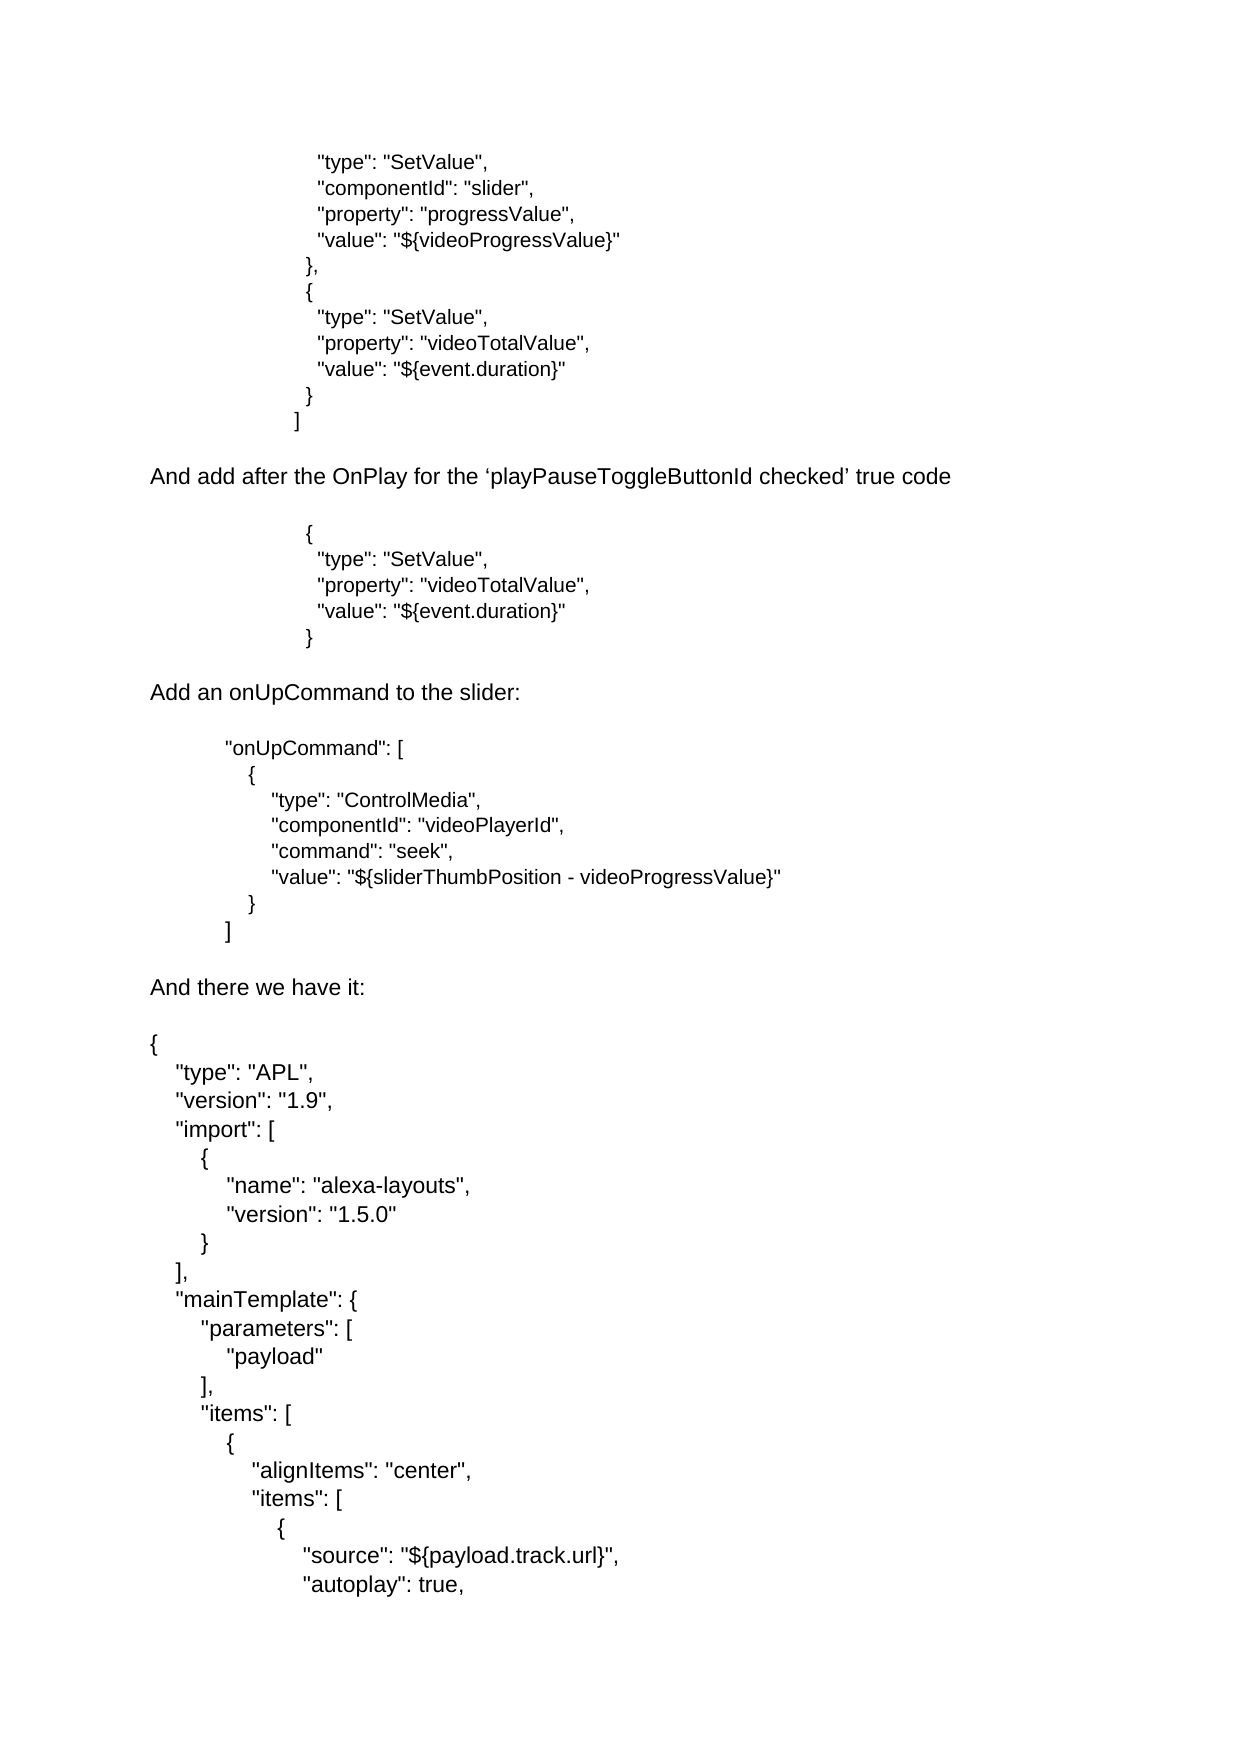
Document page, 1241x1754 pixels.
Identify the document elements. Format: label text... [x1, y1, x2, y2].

text "items": [ [150, 1400, 1090, 1426]
text "name": "alexa-layouts", [150, 1172, 1090, 1199]
text { [150, 1428, 1090, 1455]
text ], [150, 1258, 1090, 1284]
text "value": "${sliderThumbPosition - videoProgressValue}" [225, 865, 1090, 889]
text "componentId": "videoPlayerId", [225, 813, 1090, 837]
text "import": [ [150, 1116, 1090, 1142]
text "value": "${event.duration}" [225, 599, 1090, 623]
text "type": "ControlMedia", [225, 787, 1090, 811]
text } [225, 624, 1090, 648]
text "type": "SetValue", [225, 305, 1090, 329]
text ], [150, 1372, 1090, 1398]
text "version": "1.5.0" [150, 1201, 1090, 1227]
text Add an onUpCommand to the slider: [150, 679, 1090, 705]
text "value": "${videoProgressValue}" [225, 227, 1090, 251]
text "property": "videoTotalValue", [225, 573, 1090, 597]
text "type": "SetValue", [225, 547, 1090, 571]
text "type": "SetValue", [225, 150, 1090, 174]
text "type": "APL", [150, 1059, 1090, 1085]
text "items": [ [150, 1485, 1090, 1512]
text }, [225, 253, 1090, 277]
text "onUpCommand": [ [225, 736, 1090, 760]
text "source": "${payload.track.url}", [150, 1542, 1090, 1568]
text { [225, 279, 1090, 303]
text "alignItems": "center", [150, 1457, 1090, 1483]
text "value": "${event.duration}" [225, 357, 1090, 381]
text ] [225, 408, 1090, 432]
text "property": "videoTotalValue", [225, 331, 1090, 355]
text And there we have it: [150, 973, 1090, 1000]
text { [150, 1514, 1090, 1540]
text { [225, 521, 1090, 545]
text "version": "1.9", [150, 1087, 1090, 1113]
text { [150, 1144, 1090, 1170]
text } [225, 382, 1090, 406]
text And add after the OnPlay for the ‘playPauseToggleButtonId checked’ true code [150, 463, 1090, 489]
text ] [150, 917, 1090, 943]
text "mainTemplate": { [150, 1286, 1090, 1313]
text { [150, 1030, 1090, 1057]
text "parameters": [ [150, 1315, 1090, 1341]
text "command": "seek", [225, 839, 1090, 863]
text "componentId": "slider", [225, 176, 1090, 200]
text "autoplay": true, [150, 1571, 1090, 1597]
text } [150, 1229, 1090, 1256]
text "property": "progressValue", [225, 202, 1090, 226]
text "payload" [150, 1343, 1090, 1369]
text { [225, 762, 1090, 786]
text } [225, 891, 1090, 915]
